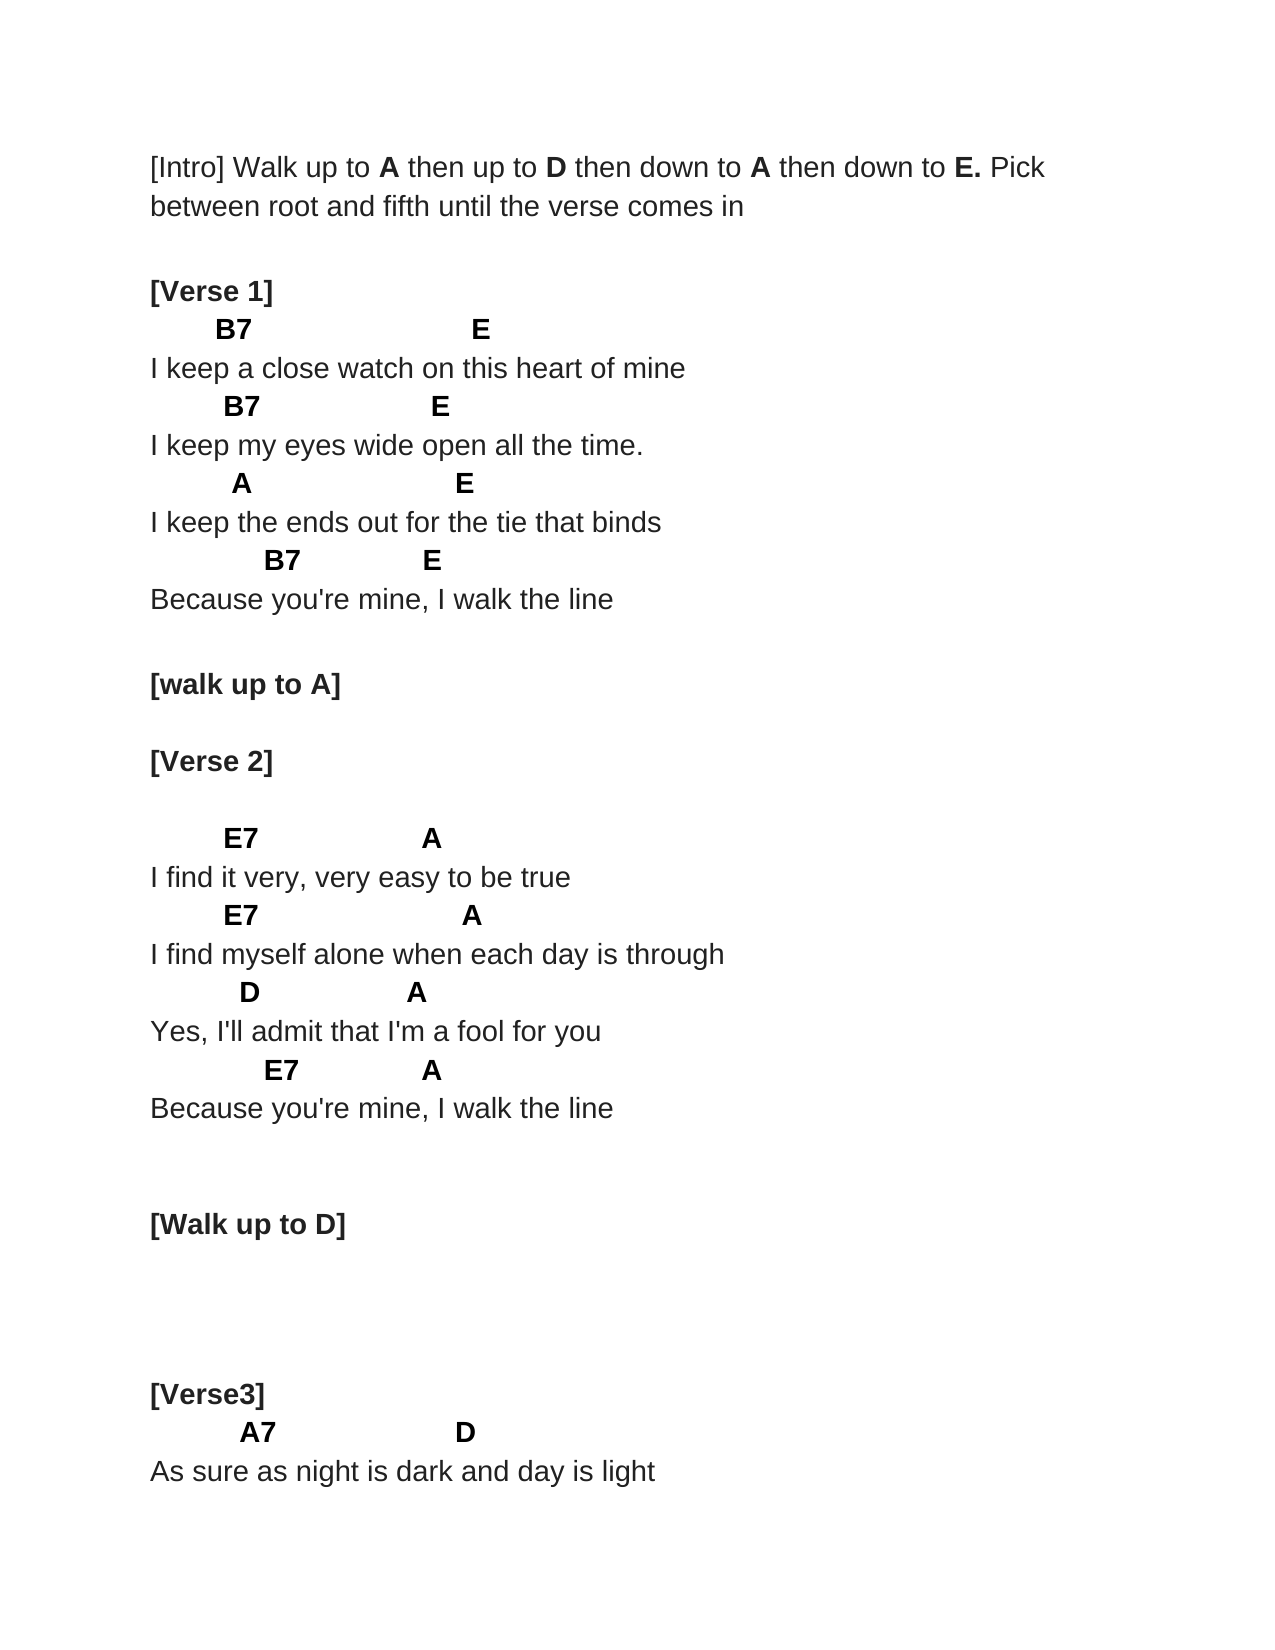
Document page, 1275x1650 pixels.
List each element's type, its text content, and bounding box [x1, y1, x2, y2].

text Because you're mine, I walk the line [150, 582, 1125, 616]
text Yes, I'll admit that I'm a fool for you [150, 1014, 1125, 1047]
text I find myself alone when each day is through [150, 937, 1125, 970]
text D A [150, 975, 1125, 1009]
text I keep my eyes wide open all the time. [150, 428, 1125, 461]
text A E [150, 466, 1125, 500]
text Because you're mine, I walk the line [150, 1091, 1125, 1124]
text E7 A [150, 821, 1125, 855]
text [Verse 2] [150, 744, 1125, 778]
text B7 E [150, 543, 1125, 577]
text [Intro] Walk up to A then up to D then down to A then down to E. Pick between root and fifth until the verse comes in [150, 150, 1125, 222]
text [Verse 1] [150, 274, 1125, 307]
text B7 E [150, 312, 1125, 346]
text As sure as night is dark and day is light [150, 1454, 1125, 1487]
text E7 A [150, 1052, 1125, 1086]
text I keep a close watch on this heart of mine [150, 351, 1125, 384]
text [walk up to A] [150, 667, 1125, 701]
text B7 E [150, 389, 1125, 423]
text I keep the ends out for the tie that binds [150, 505, 1125, 538]
text I find it very, very easy to be true [150, 860, 1125, 893]
text A7 D [150, 1415, 1125, 1449]
text [Walk up to D] [150, 1207, 1125, 1240]
text E7 A [150, 898, 1125, 932]
text [Verse3] [150, 1377, 1125, 1410]
